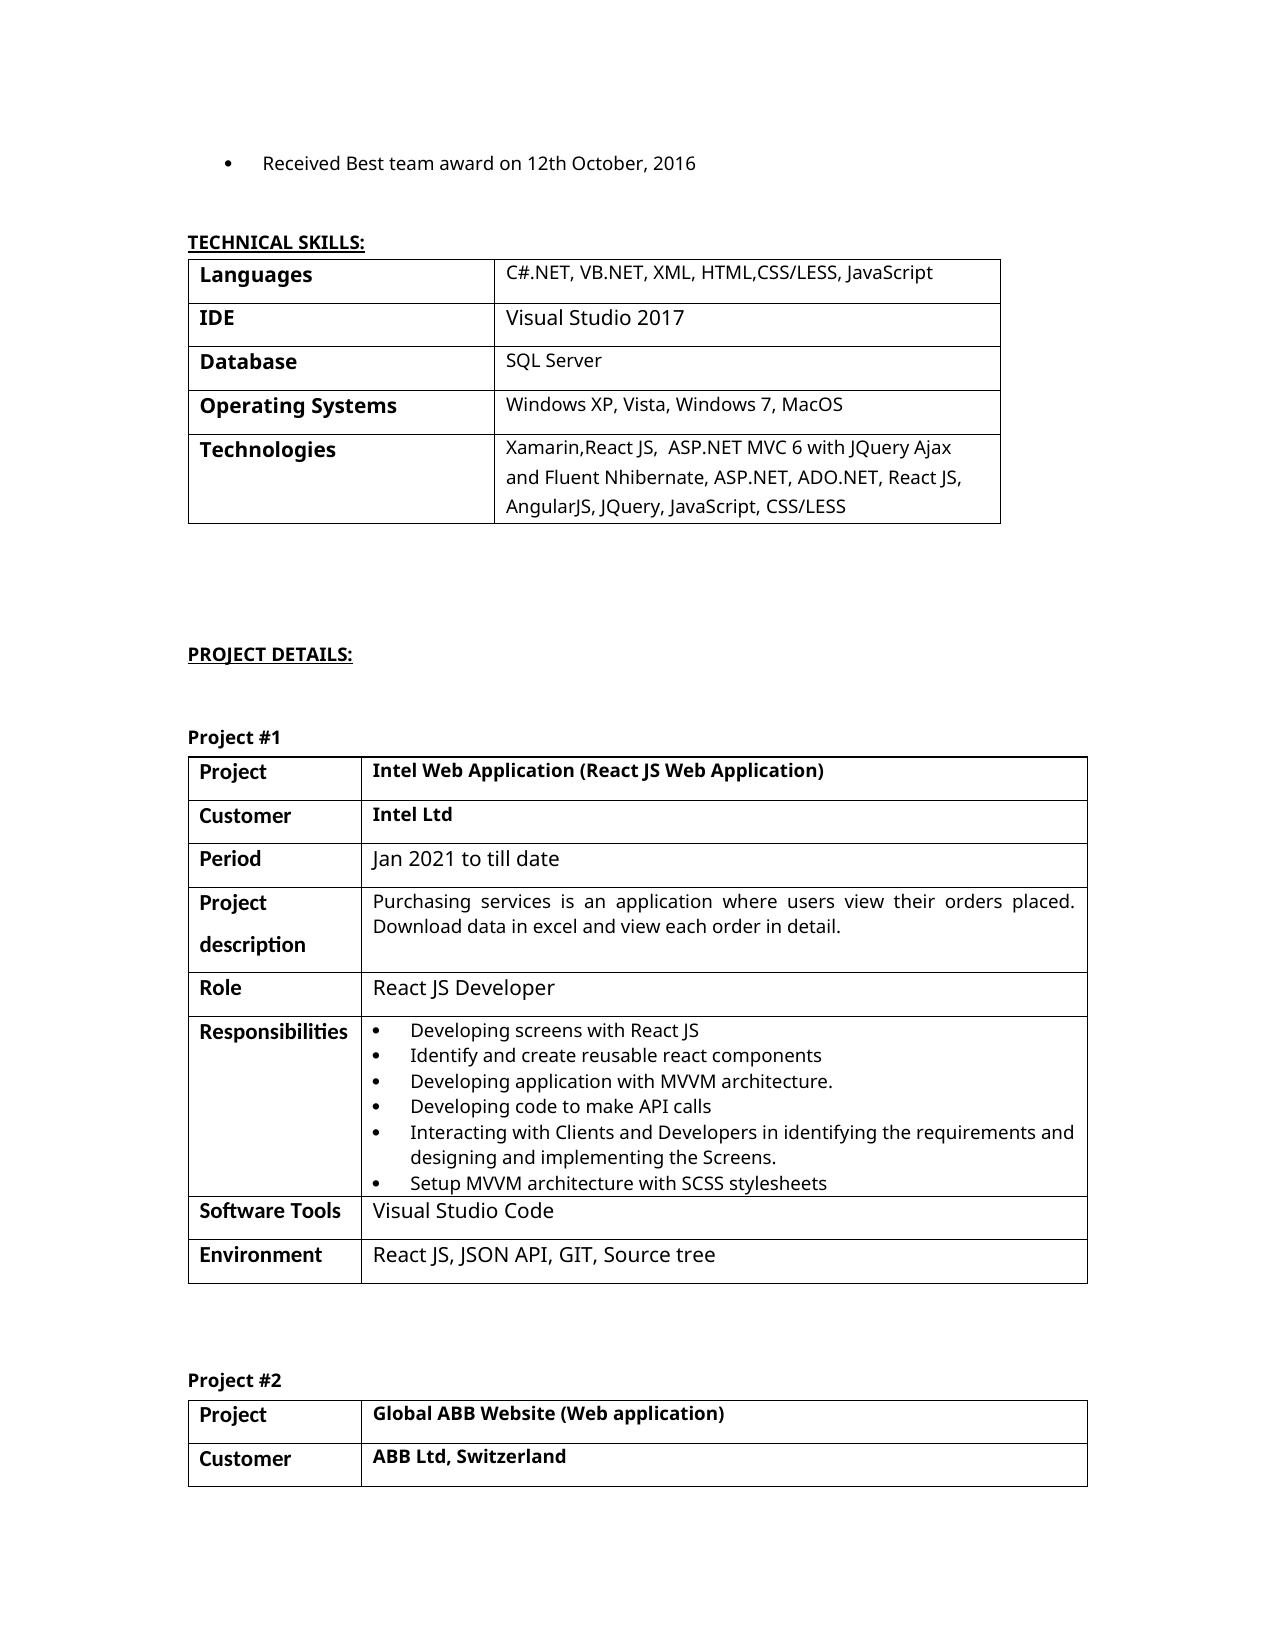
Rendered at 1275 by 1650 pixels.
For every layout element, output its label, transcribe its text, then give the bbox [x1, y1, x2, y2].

table_cell React JS Developer [362, 973, 1087, 1016]
table_cell Responsibilities [189, 1017, 361, 1196]
table_cell Project description [189, 888, 361, 972]
table_header Intel Web Application (React JS Web Application) [362, 758, 1087, 800]
table_cell Period [189, 844, 361, 887]
table_cell Customer [189, 1444, 361, 1486]
table_cell Environment [189, 1240, 361, 1283]
table_cell Database [189, 347, 494, 390]
table_header Languages [189, 260, 494, 302]
table_cell React JS, JSON API, GIT, Source tree [362, 1240, 1087, 1283]
table_cell Visual Studio Code [362, 1197, 1087, 1239]
table_cell Role [189, 973, 361, 1016]
subtitle Project #1 [187, 725, 1087, 750]
table_cell Intel Ltd [362, 801, 1087, 843]
table_cell Xamarin,React JS, ASP.NET MVC 6 with JQuery Ajax and Fluent Nhibernate, ASP.NET, ADO.NET, React JS, AngularJS, JQuery, JavaScript, CSS/LESS [495, 435, 1000, 523]
table_header Global ABB Website (Web application) [362, 1401, 1087, 1443]
table_header C#.NET, VB.NET, XML, HTML,CSS/LESS, JavaScript [495, 260, 1000, 302]
table_cell Jan 2021 to till date [362, 844, 1087, 887]
table_cell Customer [189, 801, 361, 843]
subtitle Project #2 [187, 1368, 1087, 1393]
list Received Best team award on 12th October, 2016 [225, 150, 1078, 176]
table_cell SQL Server [495, 347, 1000, 390]
table_cell Technologies [189, 435, 494, 523]
table_header Project [189, 758, 361, 800]
table_cell Purchasing services is an application where users view their orders placed. Download data in excel and view each order in detail. [362, 888, 1087, 972]
table_cell Visual Studio 2017 [495, 304, 1000, 346]
table_header Project [189, 1401, 361, 1443]
table_cell Windows XP, Vista, Windows 7, MacOS [495, 391, 1000, 434]
table_cell Developing screens with React JS Identify and create reusable react components Developing application with MVVM architecture. Developing code to make API calls Interacting with Clients and Developers in identifying the requirements and designing and implementing the Screens. Setup MVVM architecture with SCSS stylesheets [362, 1017, 1087, 1196]
text PROJECT DETAILS: [187, 641, 1078, 667]
table_cell Operating Systems [189, 391, 494, 434]
table_cell IDE [189, 304, 494, 346]
table_cell Software Tools [189, 1197, 361, 1239]
table_cell ABB Ltd, Switzerland [362, 1444, 1087, 1486]
text TECHNICAL SKILLS: [187, 229, 1087, 255]
